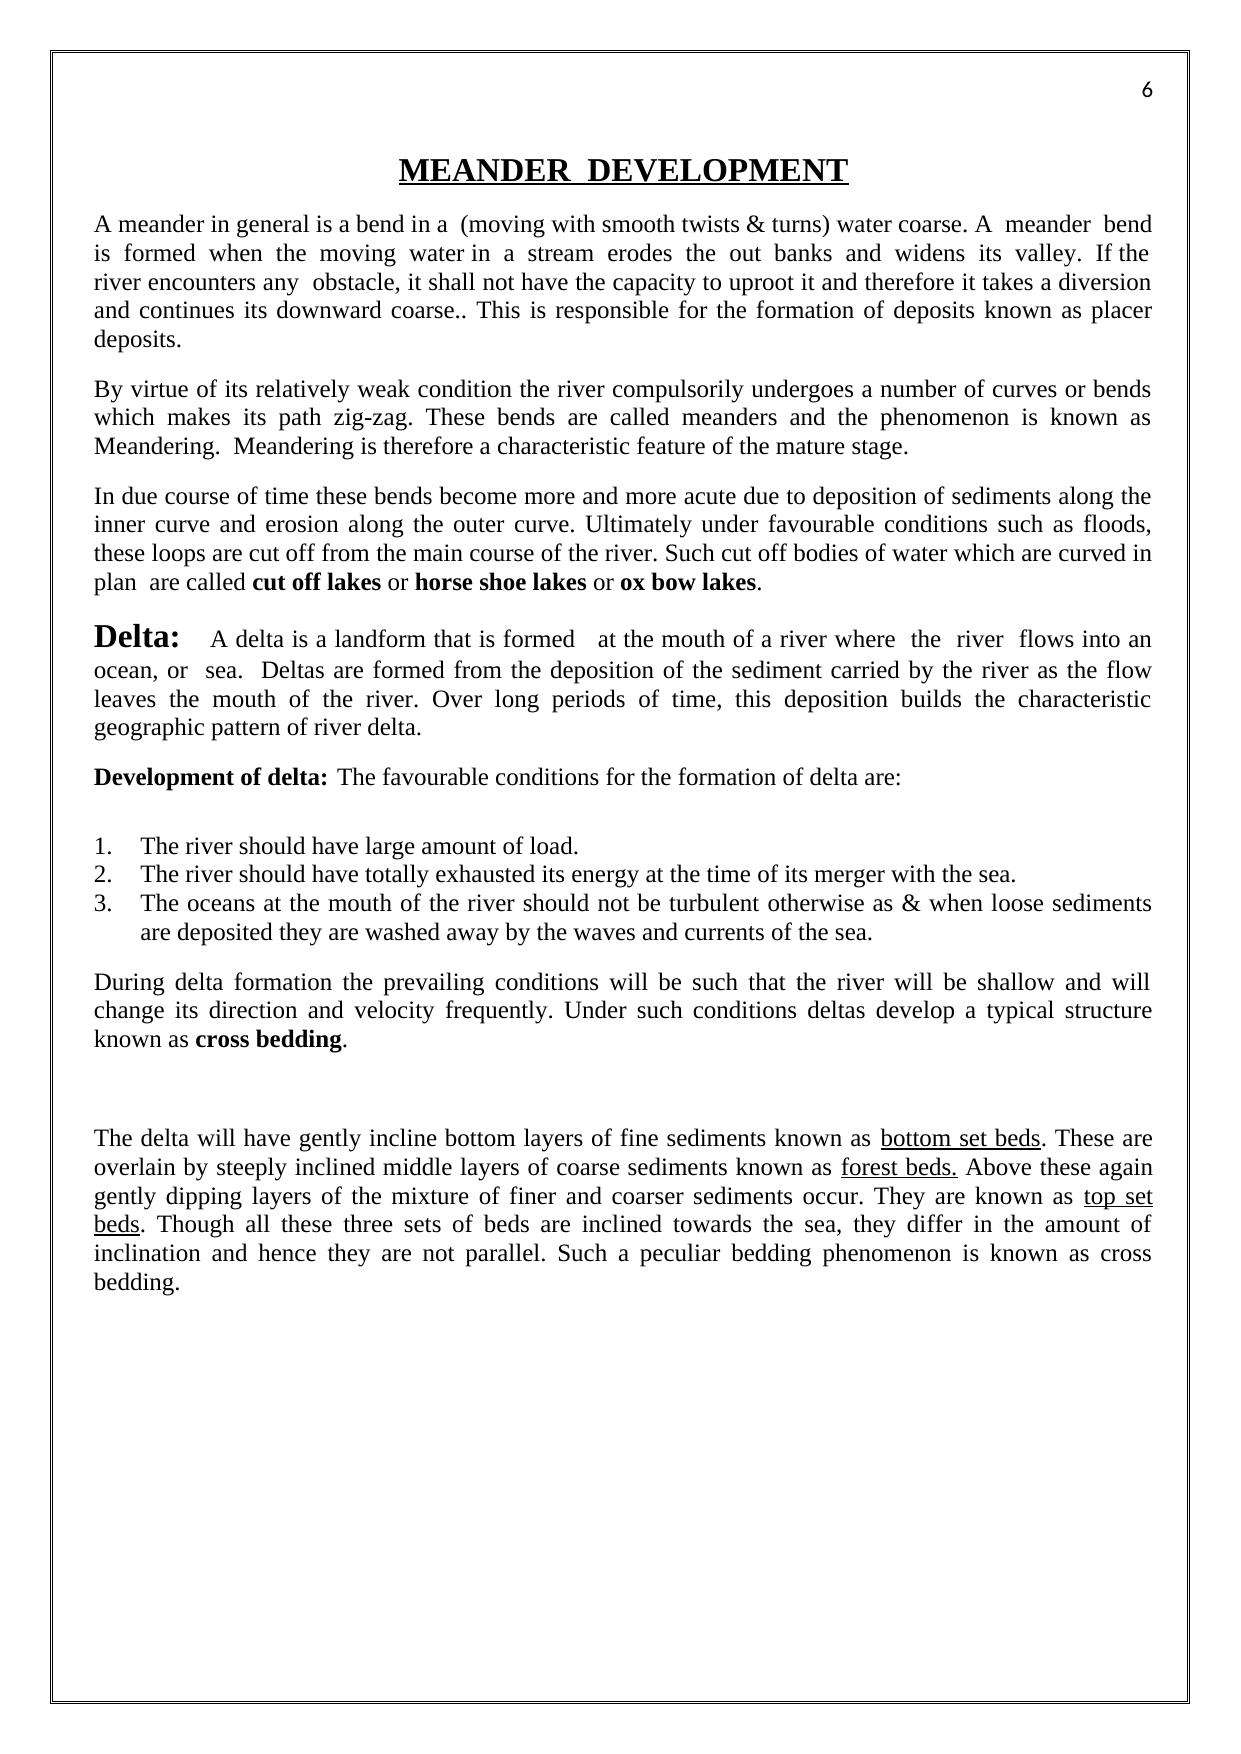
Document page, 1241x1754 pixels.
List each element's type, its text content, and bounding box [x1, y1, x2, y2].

text Delta: A delta is a landform that is formed at the mouth of a river where the river flows into an ocean, or sea. Deltas are formed from the deposition of the sediment carried by the river as the flow leaves the mouth of the river. Over long periods of time, this deposition builds the characteristic geographic pattern of river delta. [94, 617, 1153, 741]
list The oceans at the mouth of the river should not be turbulent otherwise as & when loose sediments are deposited they are washed away by the waves and currents of the sea. [94, 888, 1153, 946]
text By virtue of its relatively weak condition the river compulsorily undergoes a number of curves or bends which makes its path zig-zag. These bends are called meanders and the phenomenon is known as Meandering. Meandering is therefore a characteristic feature of the mature stage. [94, 374, 1153, 460]
text During delta formation the prevailing conditions will be such that the river will be shallow and will change its direction and velocity frequently. Under such conditions deltas develop a typical structure known as cross bedding. [94, 967, 1153, 1053]
list The river should have totally exhausted its energy at the time of its merger with the sea. [94, 859, 1153, 888]
text In due course of time these bends become more and more acute due to deposition of sediments along the inner curve and erosion along the outer curve. Ultimately under favourable conditions such as floods, these loops are cut off from the main course of the river. Such cut off bodies of water which are curved in plan are called cut off lakes or horse shoe lakes or ox bow lakes. [94, 481, 1153, 596]
list The river should have large amount of load. [94, 831, 1153, 859]
text Development of delta: The favourable conditions for the formation of delta are: [94, 762, 1153, 791]
text The delta will have gently incline bottom layers of fine sediments known as bottom set beds. These are overlain by steeply inclined middle layers of coarse sediments known as forest beds. Above these again gently dipping layers of the mixture of finer and coarser sediments occur. They are known as top set beds. Though all these three sets of beds are inclined towards the sea, they differ in the amount of inclination and hence they are not parallel. Such a peculiar bedding phenomenon is known as cross bedding. [94, 1123, 1153, 1296]
text A meander in general is a bend in a (moving with smooth twists & turns) water coarse. A meander bend is formed when the moving water in a stream erodes the out banks and widens its valley. If the river encounters any obstacle, it shall not have the capacity to uproot it and therefore it takes a diversion and continues its downward coarse.. This is responsible for the formation of deposits known as placer deposits. [94, 209, 1153, 353]
text MEANDER DEVELOPMENT [94, 150, 1153, 188]
